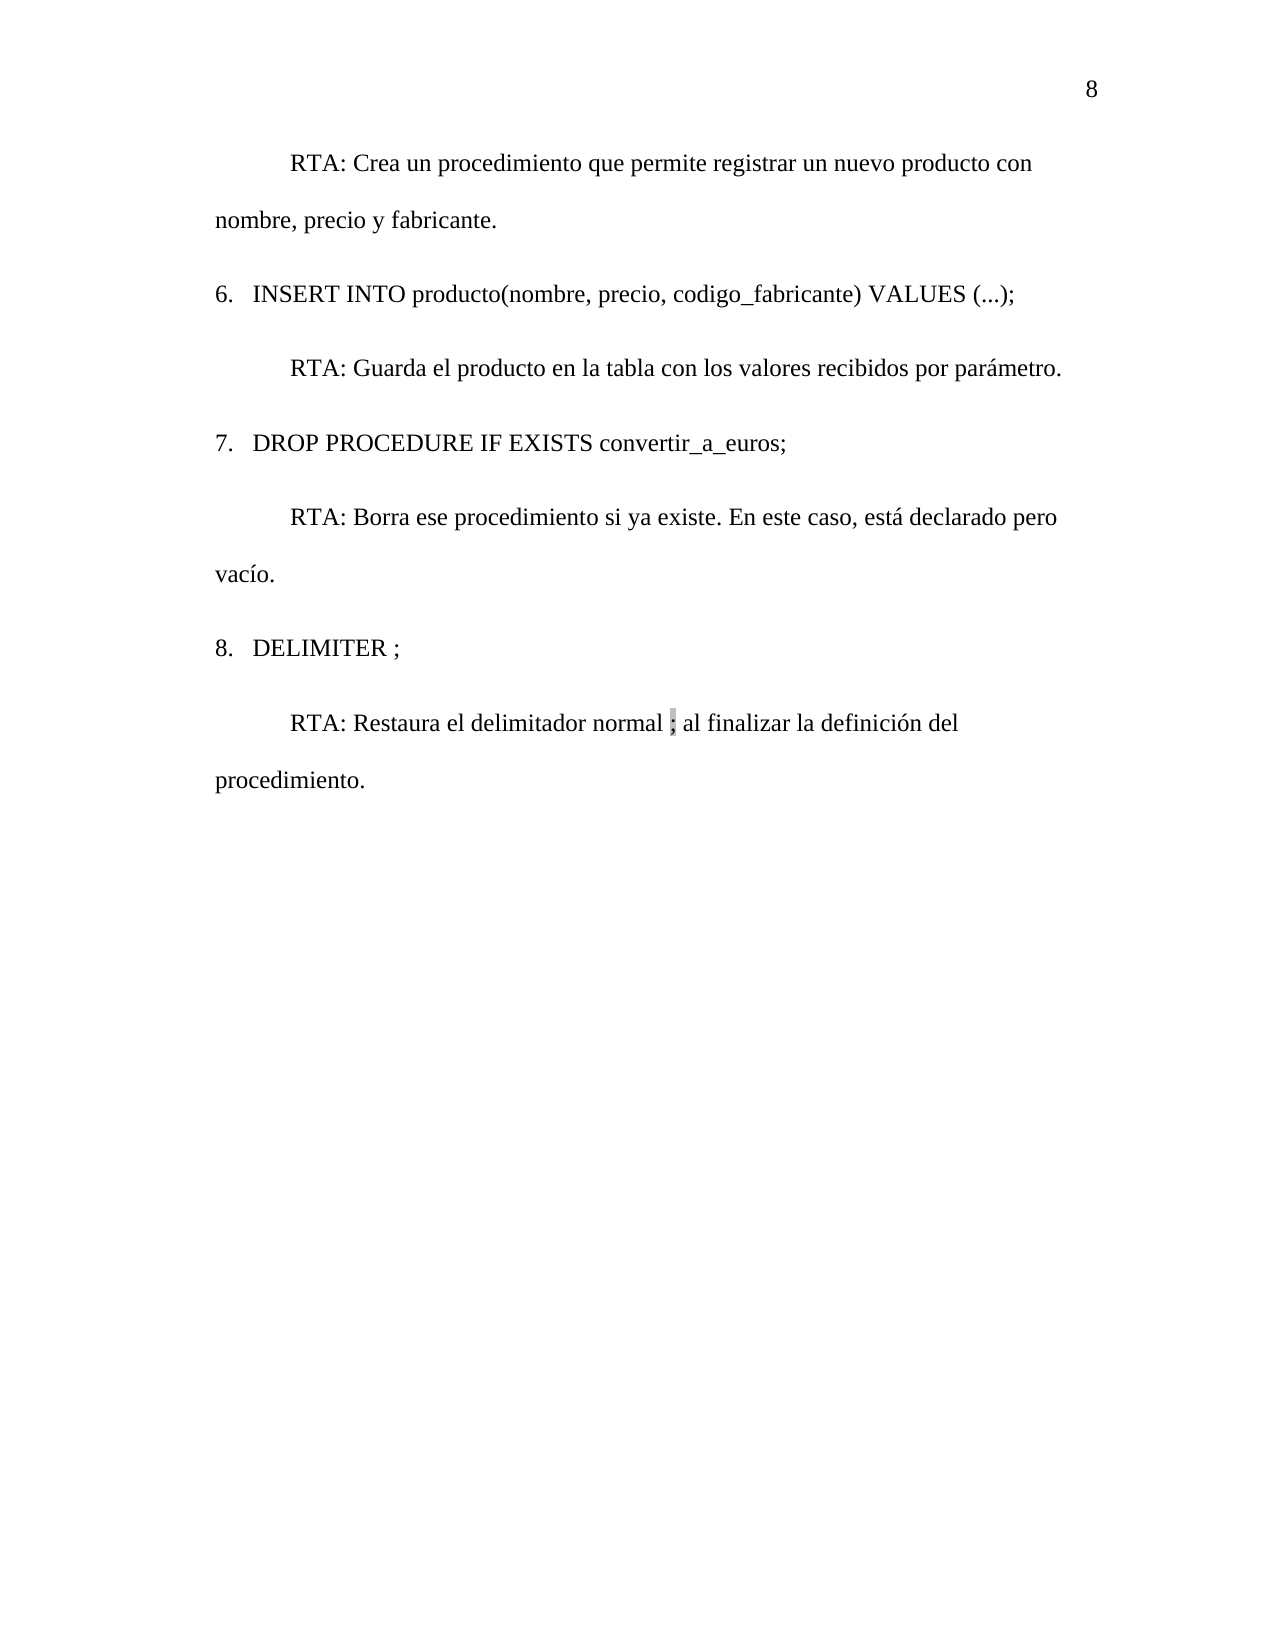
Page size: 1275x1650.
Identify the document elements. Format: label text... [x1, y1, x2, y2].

text RTA: Guarda el producto en la tabla con los valores recibidos por parámetro. [215, 353, 1098, 382]
text RTA: Borra ese procedimiento si ya existe. En este caso, está declarado pero vacío. [215, 502, 1098, 588]
list DELIMITER ; [215, 633, 1098, 662]
list INSERT INTO producto(nombre, precio, codigo_fabricante) VALUES (...); [215, 279, 1098, 308]
text RTA: Crea un procedimiento que permite registrar un nuevo producto con nombre, precio y fabricante. [215, 148, 1098, 234]
list DROP PROCEDURE IF EXISTS convertir_a_euros; [215, 428, 1098, 456]
text RTA: Restaura el delimitador normal ; al finalizar la definición del procedimiento. [215, 708, 1098, 794]
